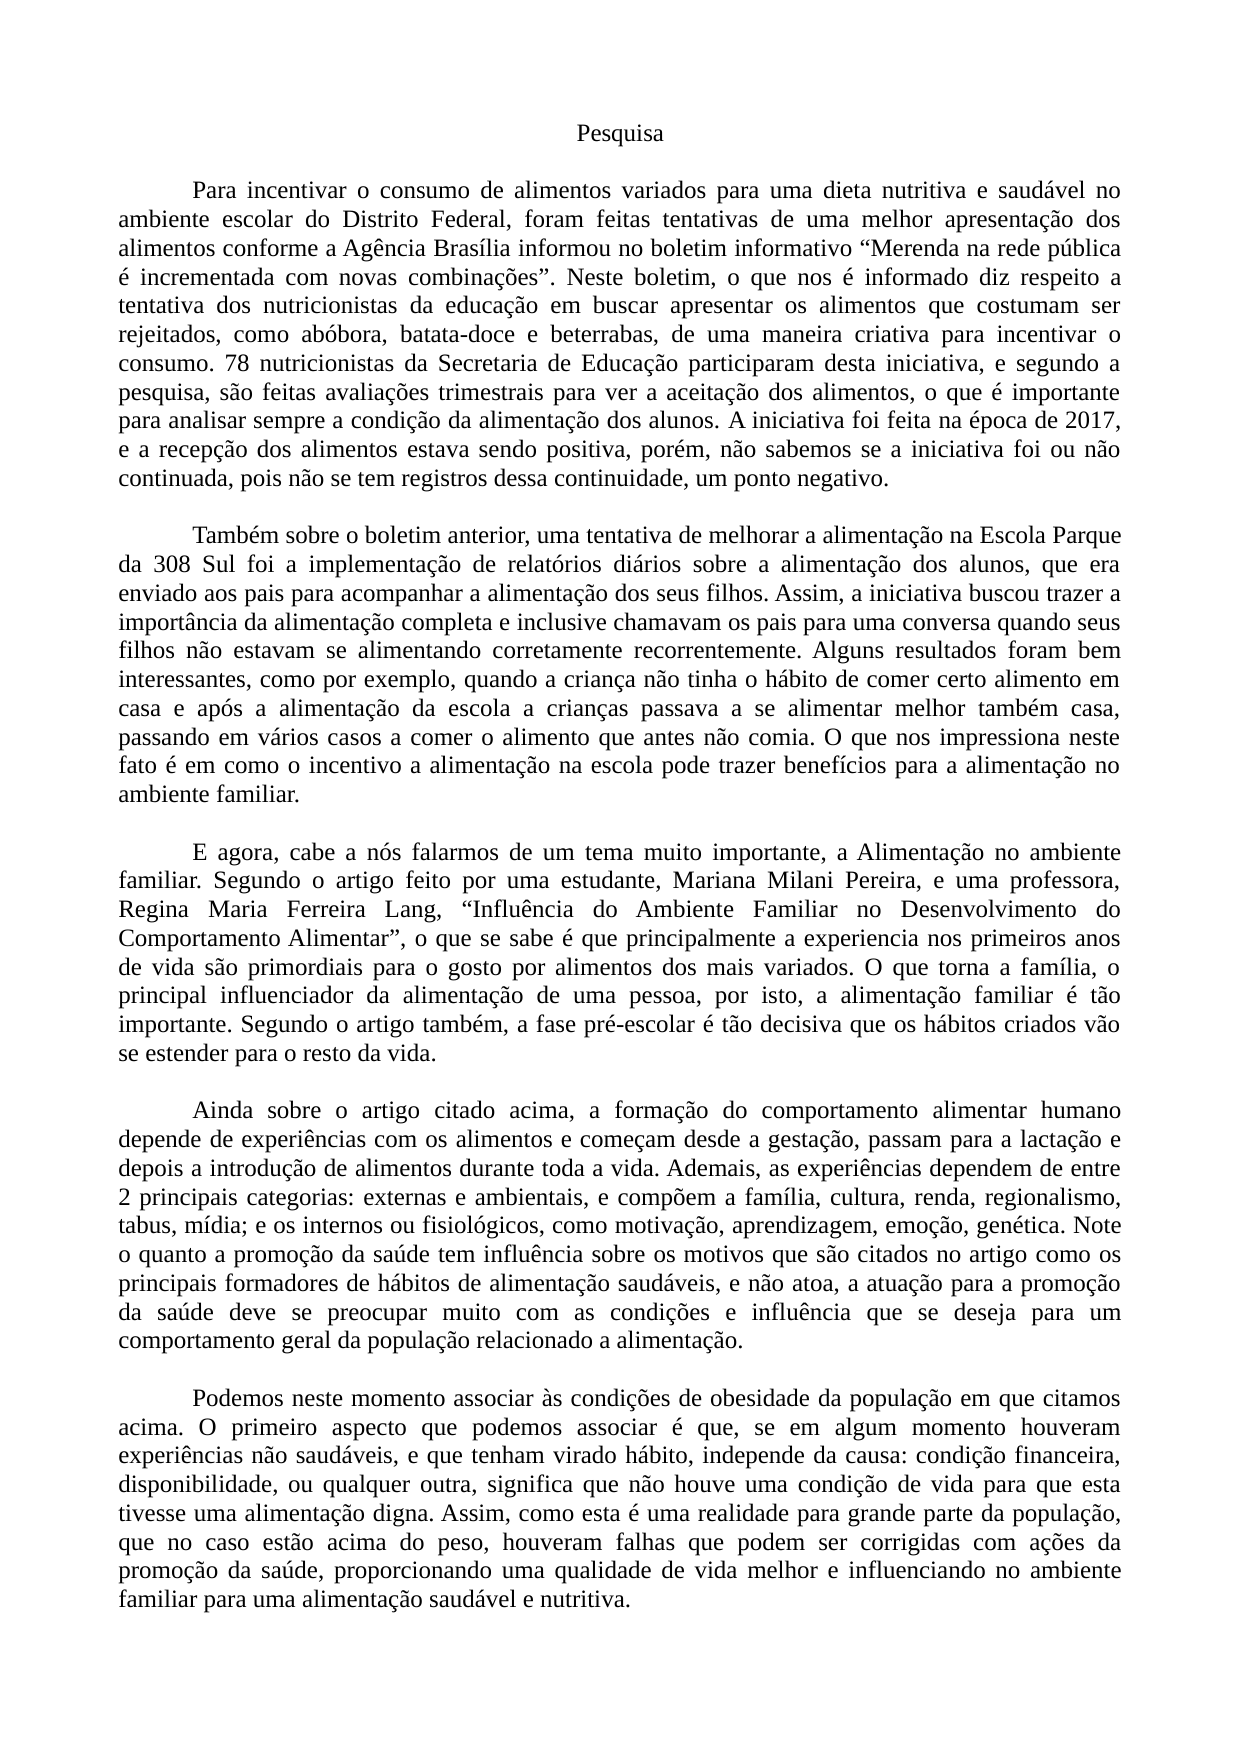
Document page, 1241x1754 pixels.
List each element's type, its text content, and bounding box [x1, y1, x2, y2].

text Podemos neste momento associar às condições de obesidade da população em que citamos acima. O primeiro aspecto que podemos associar é que, se em algum momento houveram experiências não saudáveis, e que tenham virado hábito, independe da causa: condição financeira, disponibilidade, ou qualquer outra, significa que não houve uma condição de vida para que esta tivesse uma alimentação digna. Assim, como esta é uma realidade para grande parte da população, que no caso estão acima do peso, houveram falhas que podem ser corrigidas com ações da promoção da saúde, proporcionando uma qualidade de vida melhor e influenciando no ambiente familiar para uma alimentação saudável e nutritiva. [118, 1383, 1122, 1613]
text Para incentivar o consumo de alimentos variados para uma dieta nutritiva e saudável no ambiente escolar do Distrito Federal, foram feitas tentativas de uma melhor apresentação dos alimentos conforme a Agência Brasília informou no boletim informativo “Merenda na rede pública é incrementada com novas combinações”. Neste boletim, o que nos é informado diz respeito a tentativa dos nutricionistas da educação em buscar apresentar os alimentos que costumam ser rejeitados, como abóbora, batata-doce e beterrabas, de uma maneira criativa para incentivar o consumo. 78 nutricionistas da Secretaria de Educação participaram desta iniciativa, e segundo a pesquisa, são feitas avaliações trimestrais para ver a aceitação dos alimentos, o que é importante para analisar sempre a condição da alimentação dos alunos. A iniciativa foi feita na época de 2017, e a recepção dos alimentos estava sendo positiva, porém, não sabemos se a iniciativa foi ou não continuada, pois não se tem registros dessa continuidade, um ponto negativo. [118, 176, 1122, 492]
text Ainda sobre o artigo citado acima, a formação do comportamento alimentar humano depende de experiências com os alimentos e começam desde a gestação, passam para a lactação e depois a introdução de alimentos durante toda a vida. Ademais, as experiências dependem de entre 2 principais categorias: externas e ambientais, e compõem a família, cultura, renda, regionalismo, tabus, mídia; e os internos ou fisiológicos, como motivação, aprendizagem, emoção, genética. Note o quanto a promoção da saúde tem influência sobre os motivos que são citados no artigo como os principais formadores de hábitos de alimentação saudáveis, e não atoa, a atuação para a promoção da saúde deve se preocupar muito com as condições e influência que se deseja para um comportamento geral da população relacionado a alimentação. [118, 1096, 1122, 1354]
text E agora, cabe a nós falarmos de um tema muito importante, a Alimentação no ambiente familiar. Segundo o artigo feito por uma estudante, Mariana Milani Pereira, e uma professora, Regina Maria Ferreira Lang, “Influência do Ambiente Familiar no Desenvolvimento do Comportamento Alimentar”, o que se sabe é que principalmente a experiencia nos primeiros anos de vida são primordiais para o gosto por alimentos dos mais variados. O que torna a família, o principal influenciador da alimentação de uma pessoa, por isto, a alimentação familiar é tão importante. Segundo o artigo também, a fase pré-escolar é tão decisiva que os hábitos criados vão se estender para o resto da vida. [118, 837, 1122, 1067]
text Também sobre o boletim anterior, uma tentativa de melhorar a alimentação na Escola Parque da 308 Sul foi a implementação de relatórios diários sobre a alimentação dos alunos, que era enviado aos pais para acompanhar a alimentação dos seus filhos. Assim, a iniciativa buscou trazer a importância da alimentação completa e inclusive chamavam os pais para uma conversa quando seus filhos não estavam se alimentando corretamente recorrentemente. Alguns resultados foram bem interessantes, como por exemplo, quando a criança não tinha o hábito de comer certo alimento em casa e após a alimentação da escola a crianças passava a se alimentar melhor também casa, passando em vários casos a comer o alimento que antes não comia. O que nos impressiona neste fato é em como o incentivo a alimentação na escola pode trazer benefícios para a alimentação no ambiente familiar. [118, 521, 1122, 808]
text Pesquisa [118, 118, 1122, 147]
